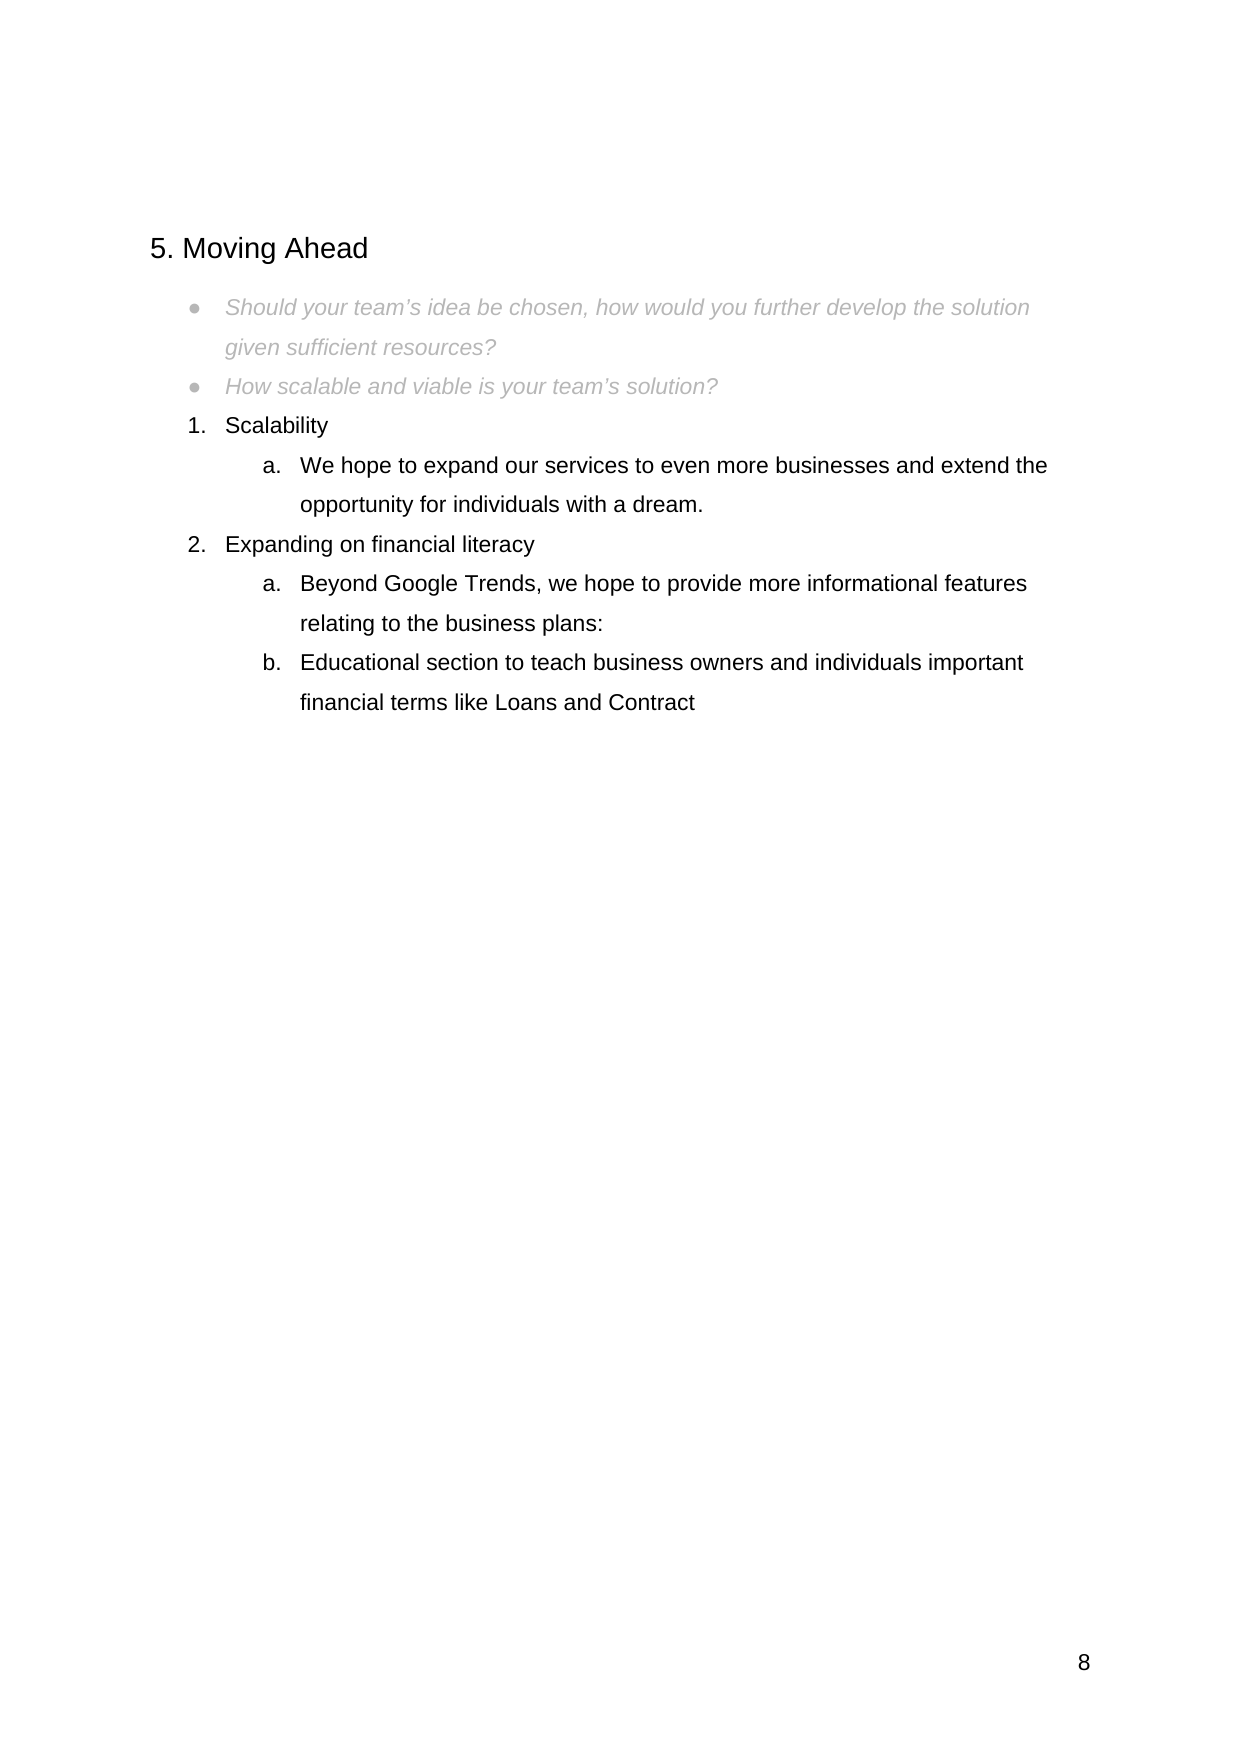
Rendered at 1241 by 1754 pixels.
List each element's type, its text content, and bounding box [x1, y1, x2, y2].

list Expanding on financial literacy [187, 531, 1090, 557]
list Scalability [187, 412, 1090, 439]
list Educational section to teach business owners and individuals important financial terms like Loans and Contract [262, 649, 1090, 715]
list How scalable and viable is your team’s solution? [187, 373, 1090, 399]
list We hope to expand our services to even more businesses and extend the opportunity for individuals with a dream. [262, 452, 1090, 518]
list Should your team’s idea be chosen, how would you further develop the solution given sufficient resources? [187, 294, 1090, 360]
subtitle 5. Moving Ahead [150, 231, 1090, 265]
list Beyond Google Trends, we hope to provide more informational features relating to the business plans: [262, 570, 1090, 636]
